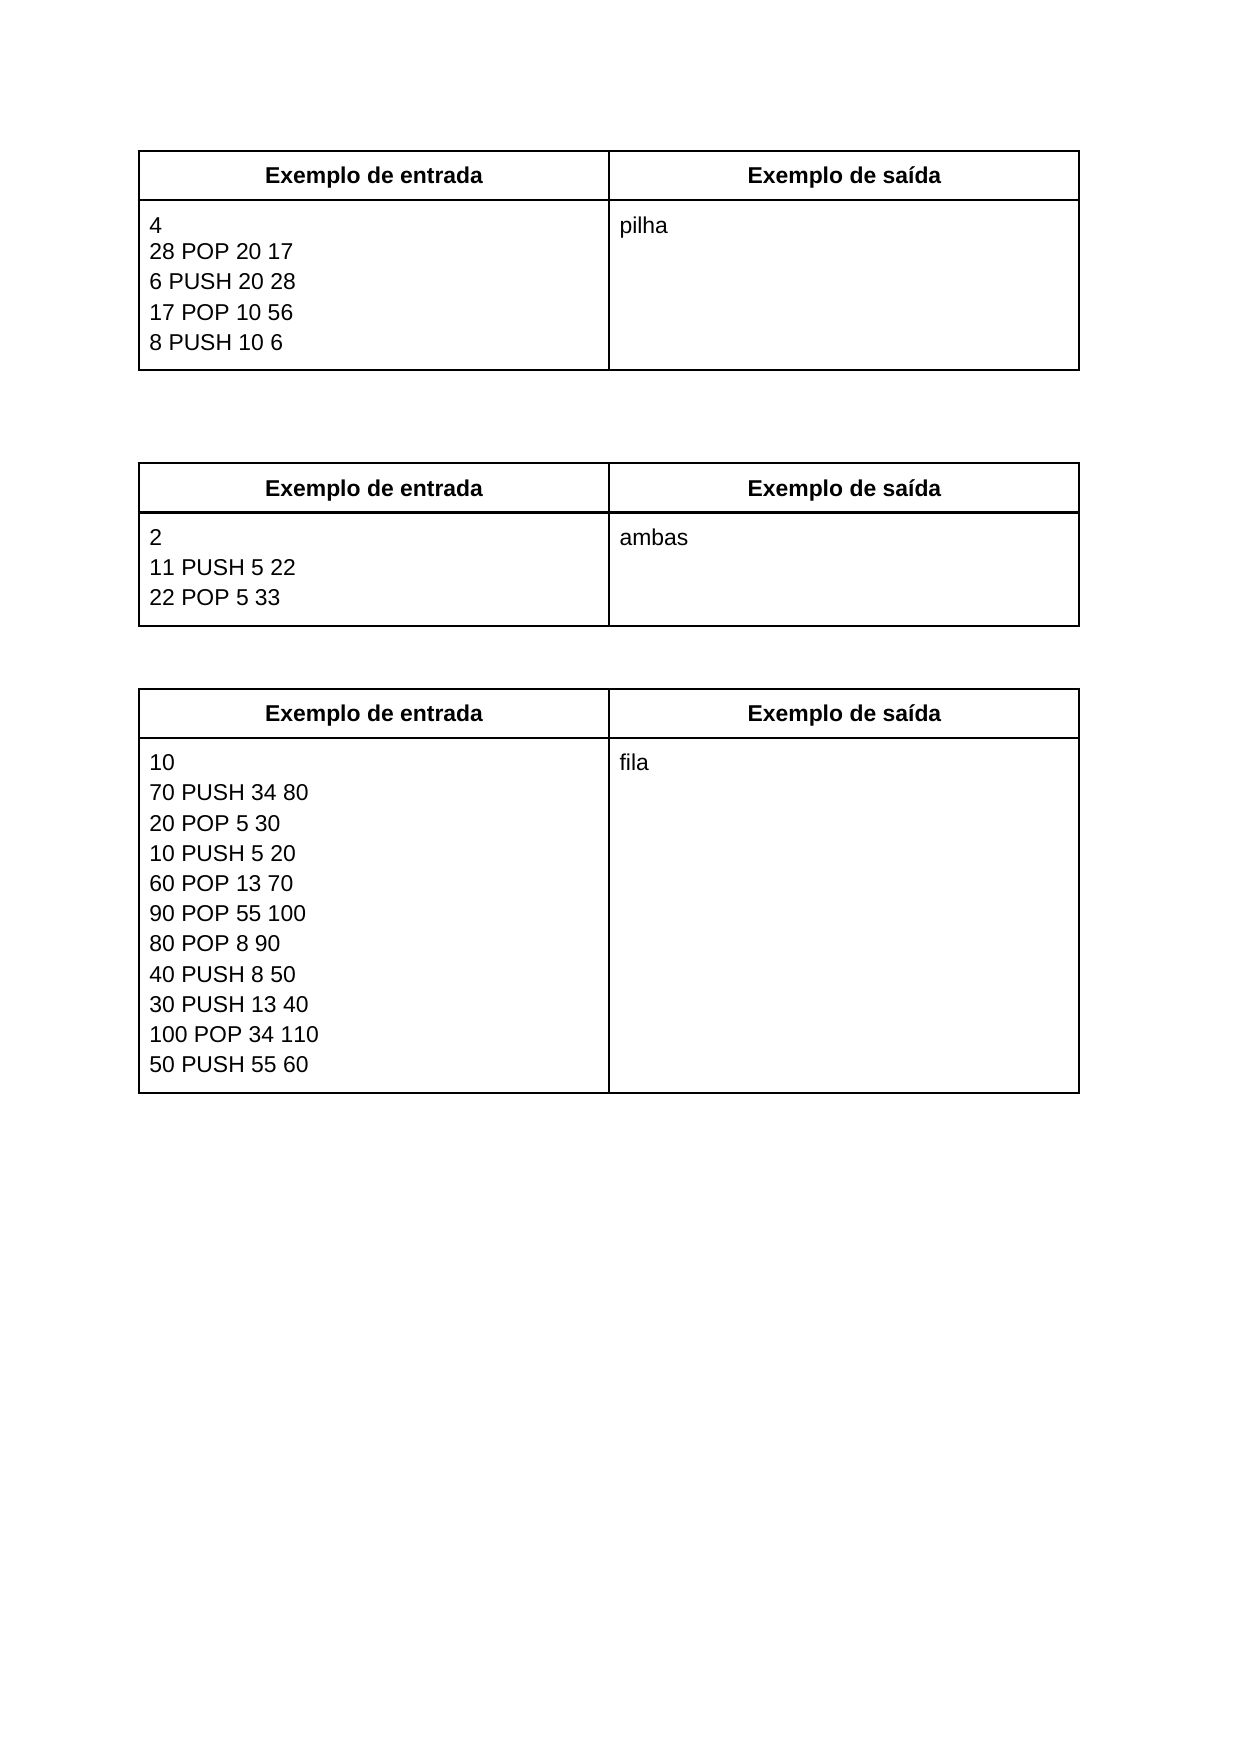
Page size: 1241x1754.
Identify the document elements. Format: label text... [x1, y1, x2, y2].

table_header Exemplo de saída [610, 464, 1078, 511]
table_header Exemplo de entrada [140, 690, 608, 737]
table_header Exemplo de entrada [140, 464, 608, 511]
table_cell fila [610, 739, 1078, 1092]
table_header Exemplo de saída [610, 152, 1078, 199]
table_cell 4 28 POP 20 17 6 PUSH 20 28 17 POP 10 56 8 PUSH 10 6 [140, 201, 608, 369]
table_cell pilha [610, 201, 1078, 369]
table_cell 10 70 PUSH 34 80 20 POP 5 30 10 PUSH 5 20 60 POP 13 70 90 POP 55 100 80 POP 8 90 40 PUSH 8 50 30 PUSH 13 40 100 POP 34 110 50 PUSH 55 60 [140, 739, 608, 1092]
table_header Exemplo de entrada [140, 152, 608, 199]
table_cell ambas [610, 514, 1078, 625]
table_header Exemplo de saída [610, 690, 1078, 737]
table_cell 2 11 PUSH 5 22 22 POP 5 33 [140, 514, 608, 625]
